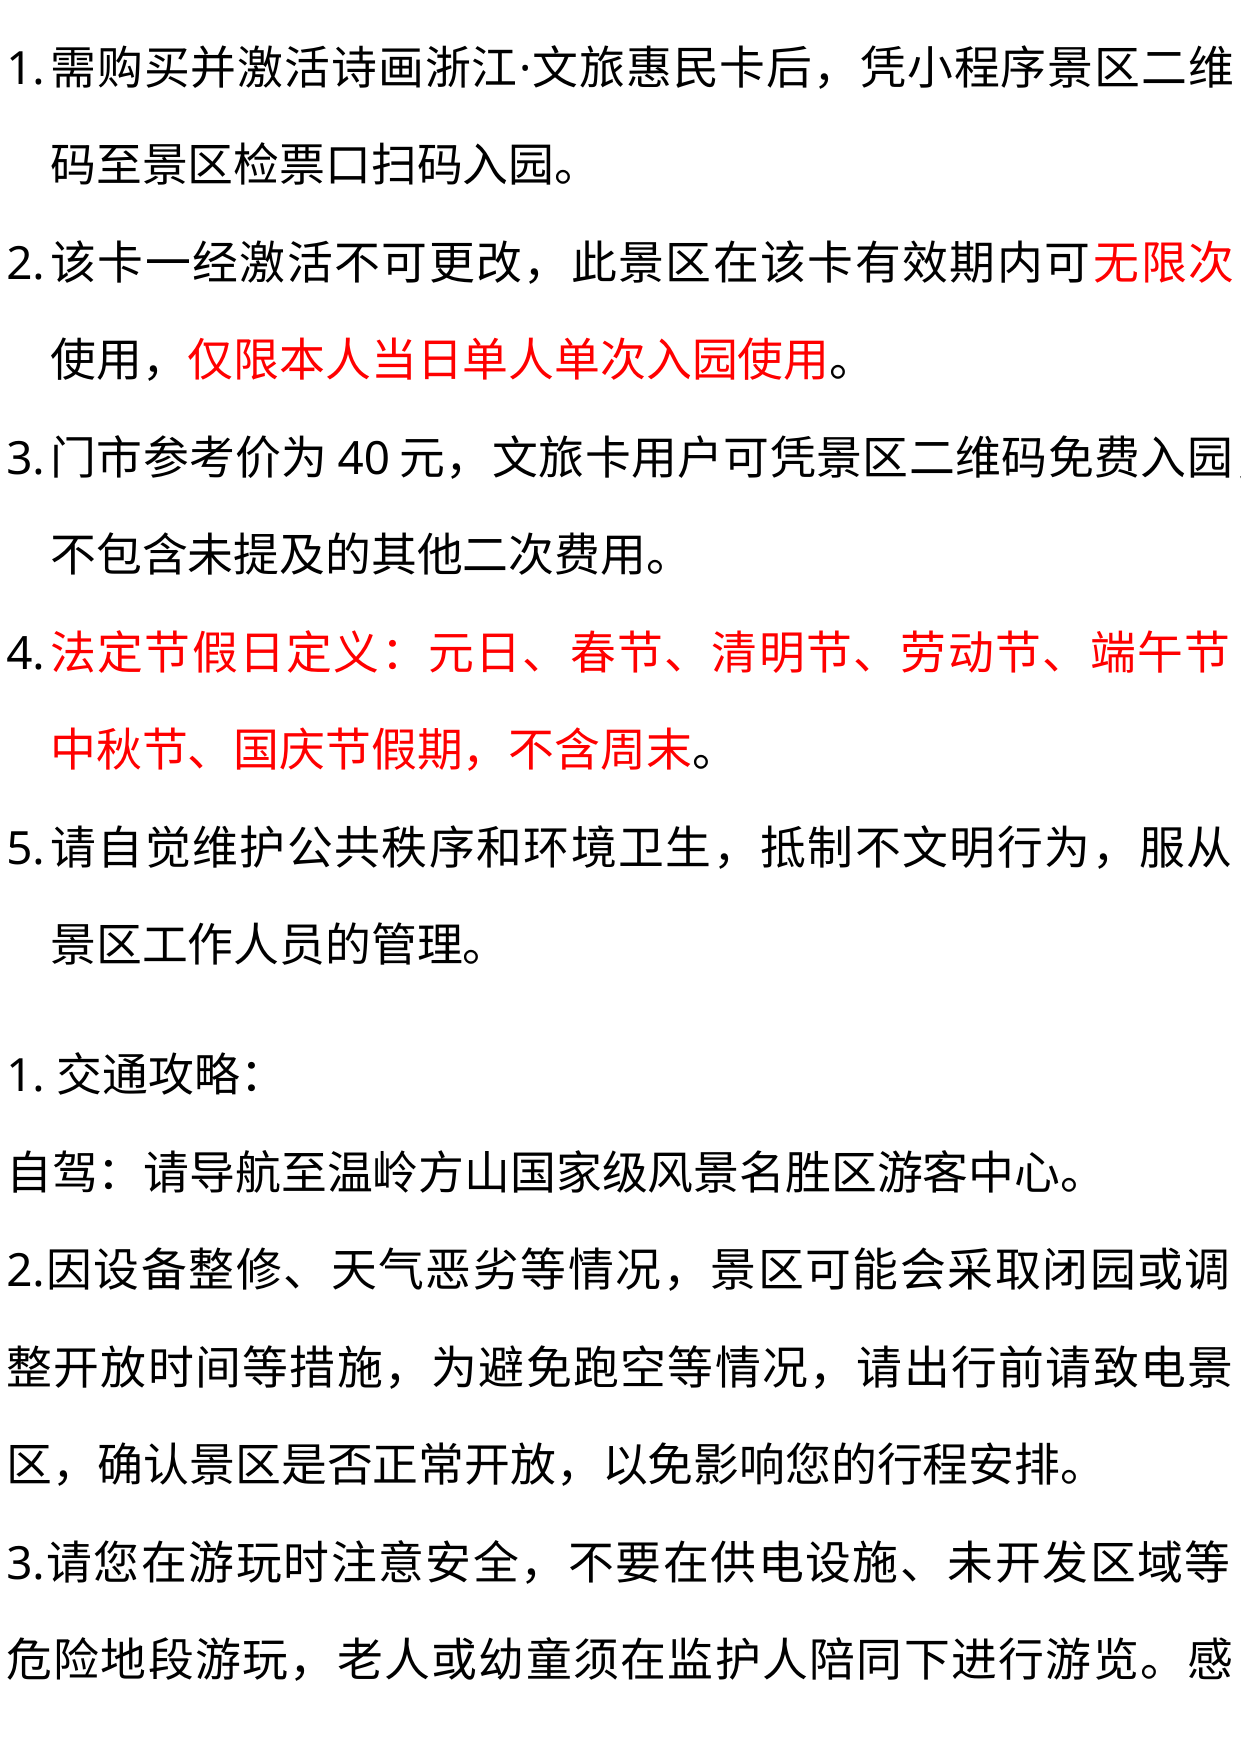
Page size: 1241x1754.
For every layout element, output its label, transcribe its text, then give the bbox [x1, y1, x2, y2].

list 法定节假日定义：元日、春节、清明节、劳动节、端午节、中秋节、国庆节假期，不含周末。 [6, 601, 1234, 796]
list 2.因设备整修、天气恶劣等情况，景区可能会采取闭园或调整开放时间等措施，为避免跑空等情况，请出行前请致电景区，确认景区是否正常开放，以免影响您的行程安排。 [6, 1218, 1234, 1511]
list 请自觉维护公共秩序和环境卫生，抵制不文明行为，服从景区工作人员的管理。 [6, 796, 1234, 991]
list 交通攻略： [6, 1023, 1234, 1121]
list 门市参考价为40元，文旅卡用户可凭景区二维码免费入园，不包含未提及的其他二次费用。 [6, 406, 1234, 601]
list 自驾：请导航至温岭方山国家级风景名胜区游客中心。 [6, 1121, 1234, 1218]
list 该卡一经激活不可更改，此景区在该卡有效期内可无限次使用，仅限本人当日单人单次入园使用。 [6, 211, 1234, 406]
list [6, 1511, 1234, 1706]
list 需购买并激活诗画浙江·文旅惠民卡后，凭小程序景区二维码至景区检票口扫码入园。 [6, 16, 1234, 211]
